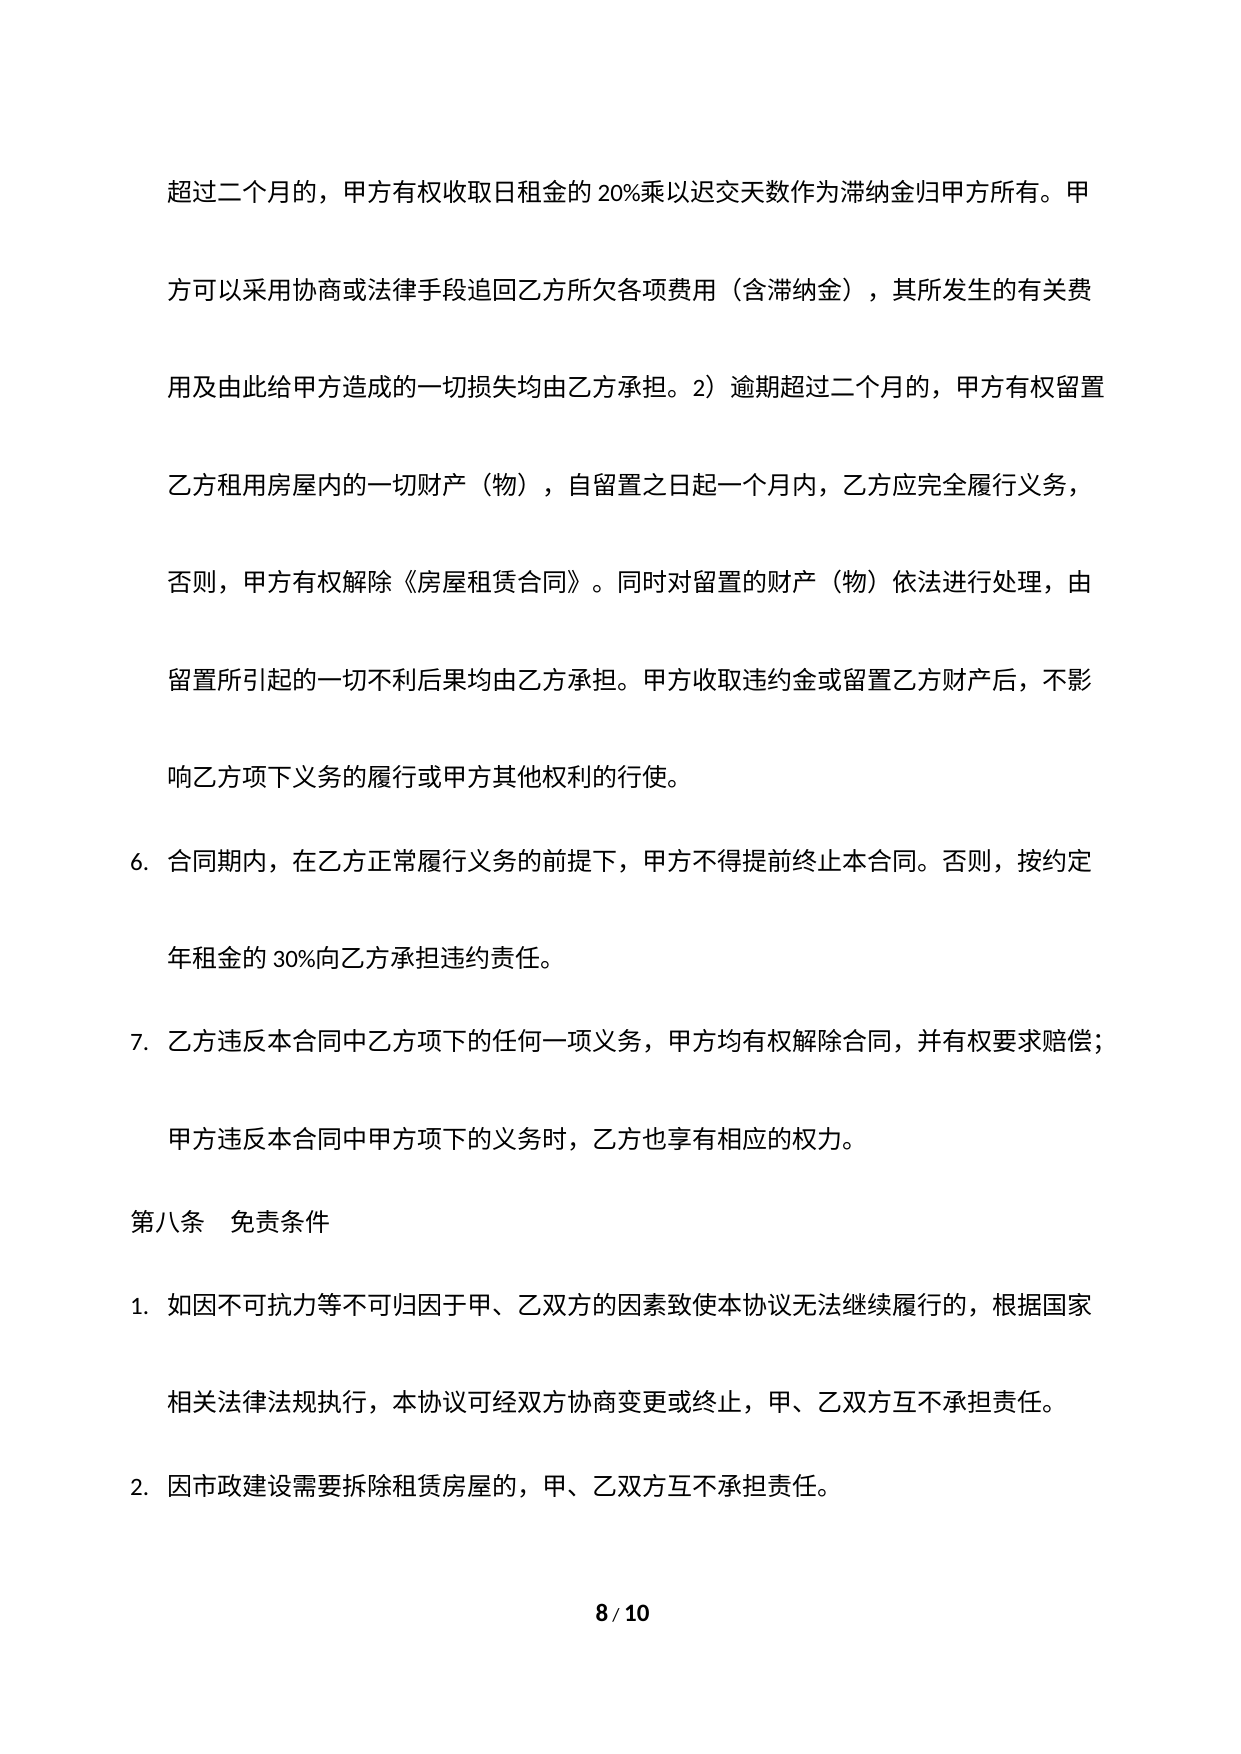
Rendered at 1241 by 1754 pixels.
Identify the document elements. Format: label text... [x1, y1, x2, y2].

list 如因不可抗力等不可归因于甲、乙双方的因素致使本协议无法继续履行的，根据国家相关法律法规执行，本协议可经双方协商变更或终止，甲、乙双方互不承担责任。 [130, 1271, 1110, 1433]
list 因市政建设需要拆除租赁房屋的，甲、乙双方互不承担责任。 [130, 1452, 1110, 1517]
list 合同期内，在乙方正常履行义务的前提下，甲方不得提前终止本合同。否则，按约定年租金的30%向乙方承担违约责任。 [130, 827, 1110, 989]
list 免责条件 [130, 1188, 1110, 1253]
list 乙方违反本合同中乙方项下的任何一项义务，甲方均有权解除合同，并有权要求赔偿；甲方违反本合同中甲方项下的义务时，乙方也享有相应的权力。 [130, 1007, 1110, 1170]
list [130, 158, 1110, 808]
